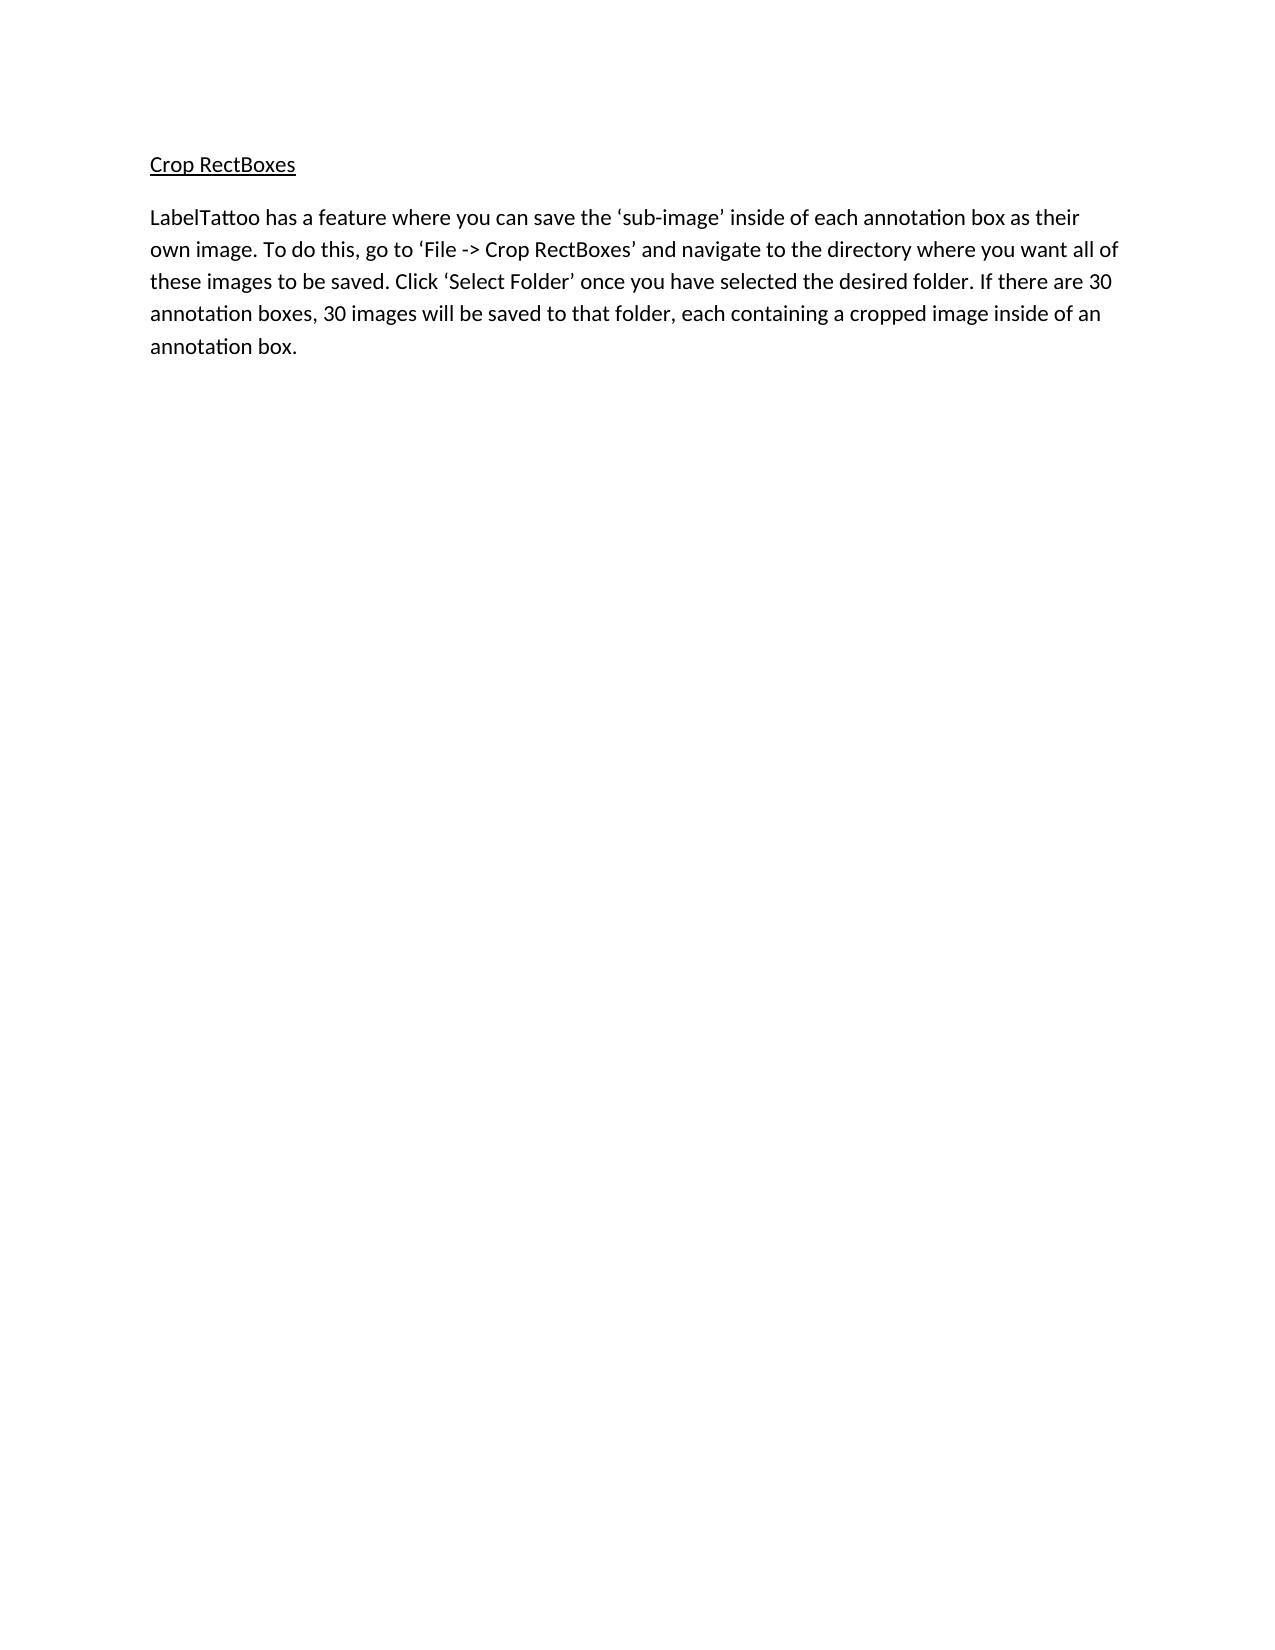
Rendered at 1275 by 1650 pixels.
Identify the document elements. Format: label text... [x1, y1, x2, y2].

text LabelTattoo has a feature where you can save the ‘sub-image’ inside of each annotation box as their own image. To do this, go to ‘File -> Crop RectBoxes’ and navigate to the directory where you want all of these images to be saved. Click ‘Select Folder’ once you have selected the desired folder. If there are 30 annotation boxes, 30 images will be saved to that folder, each containing a cropped image inside of an annotation box. [150, 203, 1125, 360]
text Crop RectBoxes [150, 150, 1125, 178]
